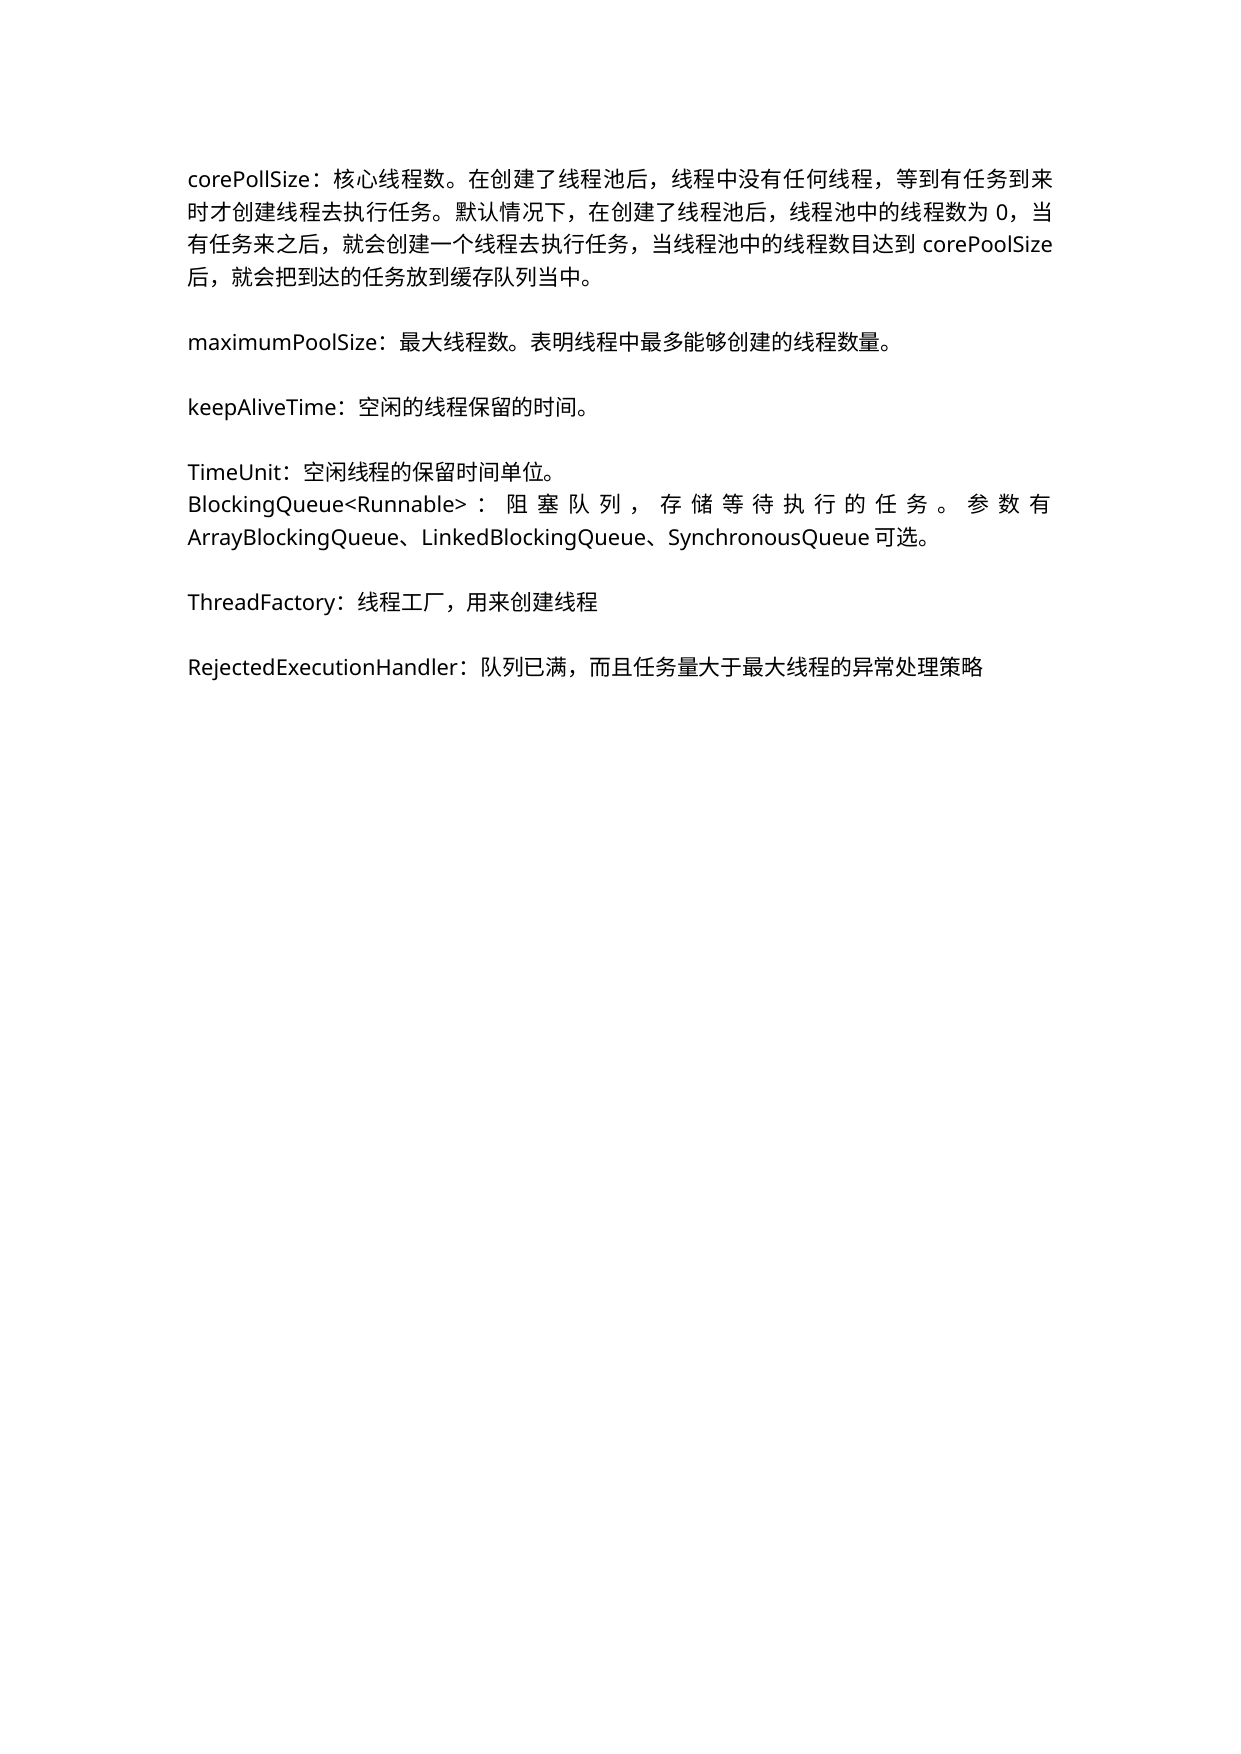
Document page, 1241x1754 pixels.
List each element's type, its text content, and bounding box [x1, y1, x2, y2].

text RejectedExecutionHandler：队列已满，而且任务量大于最大线程的异常处理策略 [187, 649, 1053, 682]
text keepAliveTime：空闲的线程保留的时间。 [187, 389, 1053, 422]
text BlockingQueue<Runnable>：阻塞队列，存储等待执行的任务。参数有ArrayBlockingQueue、LinkedBlockingQueue、SynchronousQueue可选。 [187, 487, 1053, 552]
text maximumPoolSize：最大线程数。表明线程中最多能够创建的线程数量。 [187, 324, 1053, 357]
text corePollSize：核心线程数。在创建了线程池后，线程中没有任何线程，等到有任务到来时才创建线程去执行任务。默认情况下，在创建了线程池后，线程池中的线程数为0，当有任务来之后，就会创建一个线程去执行任务，当线程池中的线程数目达到corePoolSize后，就会把到达的任务放到缓存队列当中。 [187, 162, 1053, 292]
text ThreadFactory：线程工厂，用来创建线程 [187, 584, 1053, 617]
text TimeUnit：空闲线程的保留时间单位。 [187, 454, 1053, 487]
